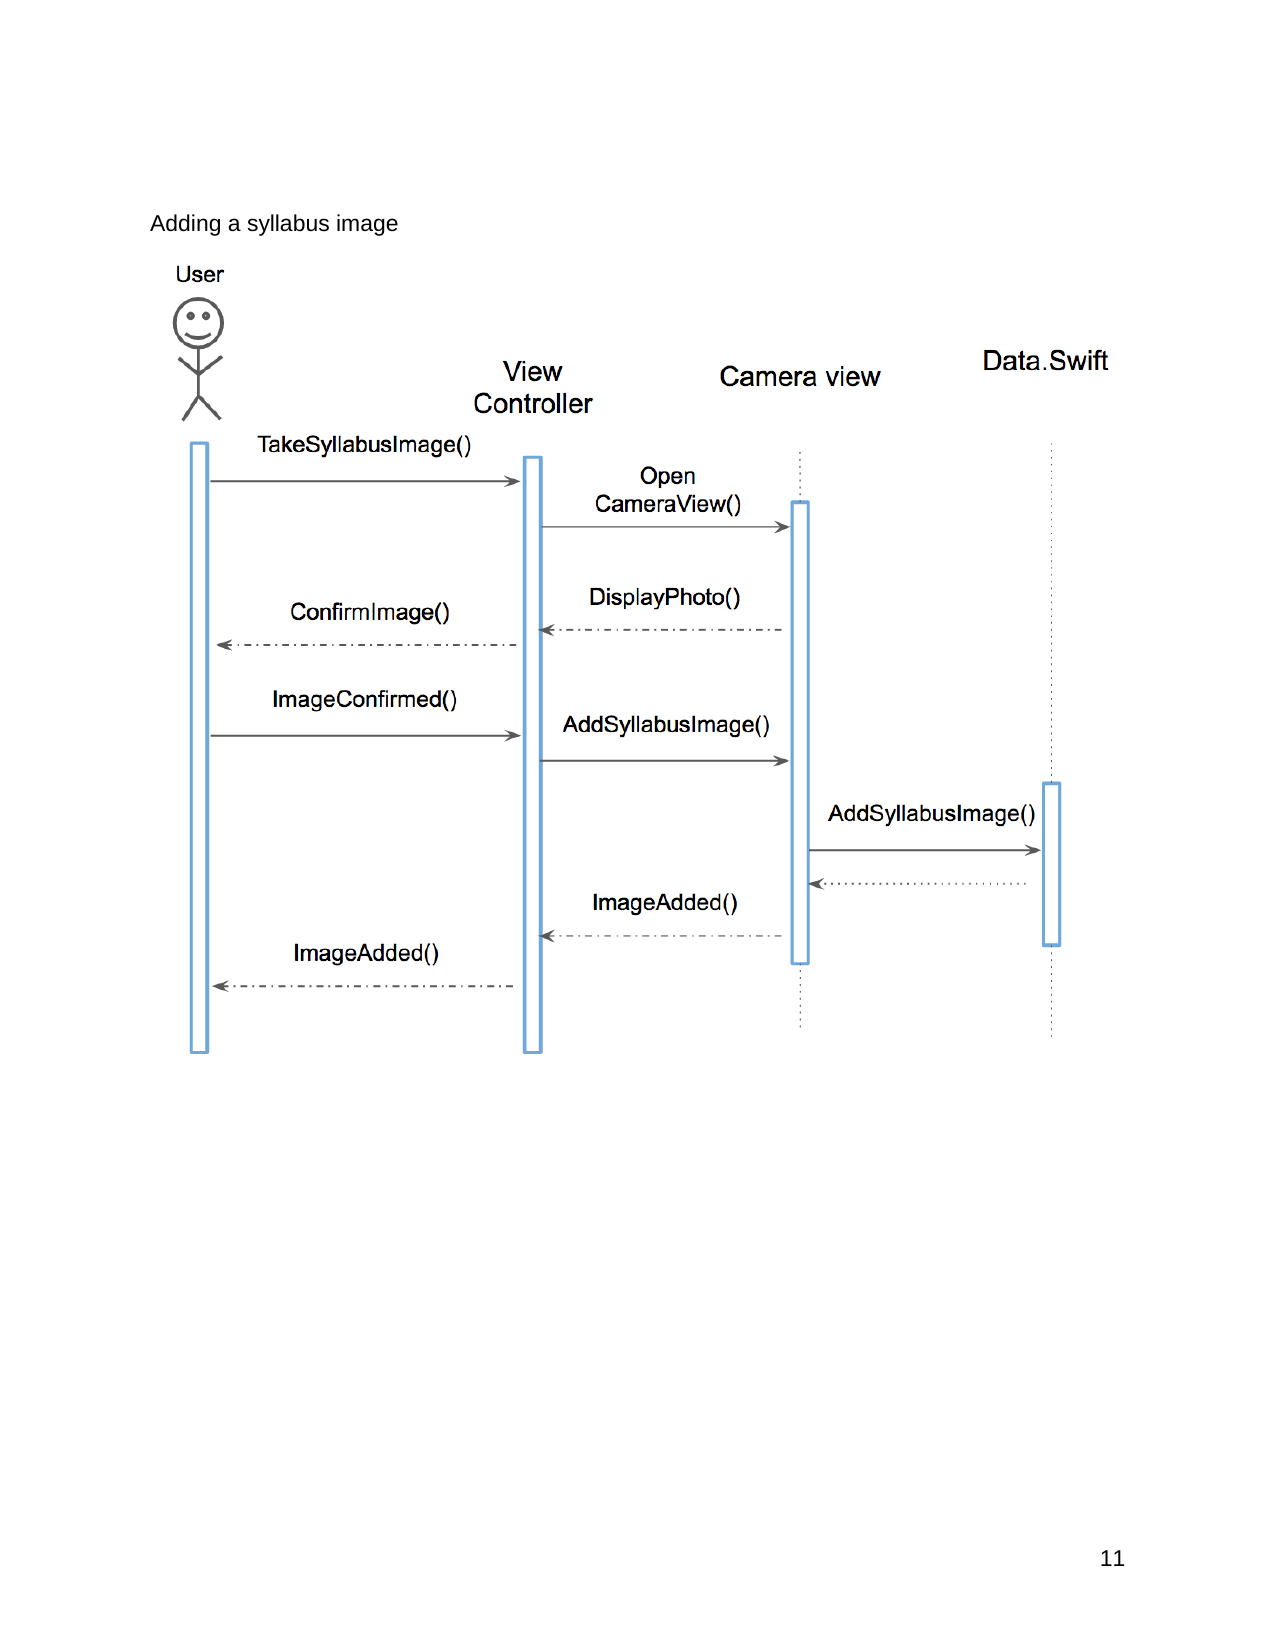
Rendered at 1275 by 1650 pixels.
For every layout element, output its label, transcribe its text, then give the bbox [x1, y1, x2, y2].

text Adding a syllabus image [150, 210, 1125, 237]
picture [150, 240, 1125, 1079]
